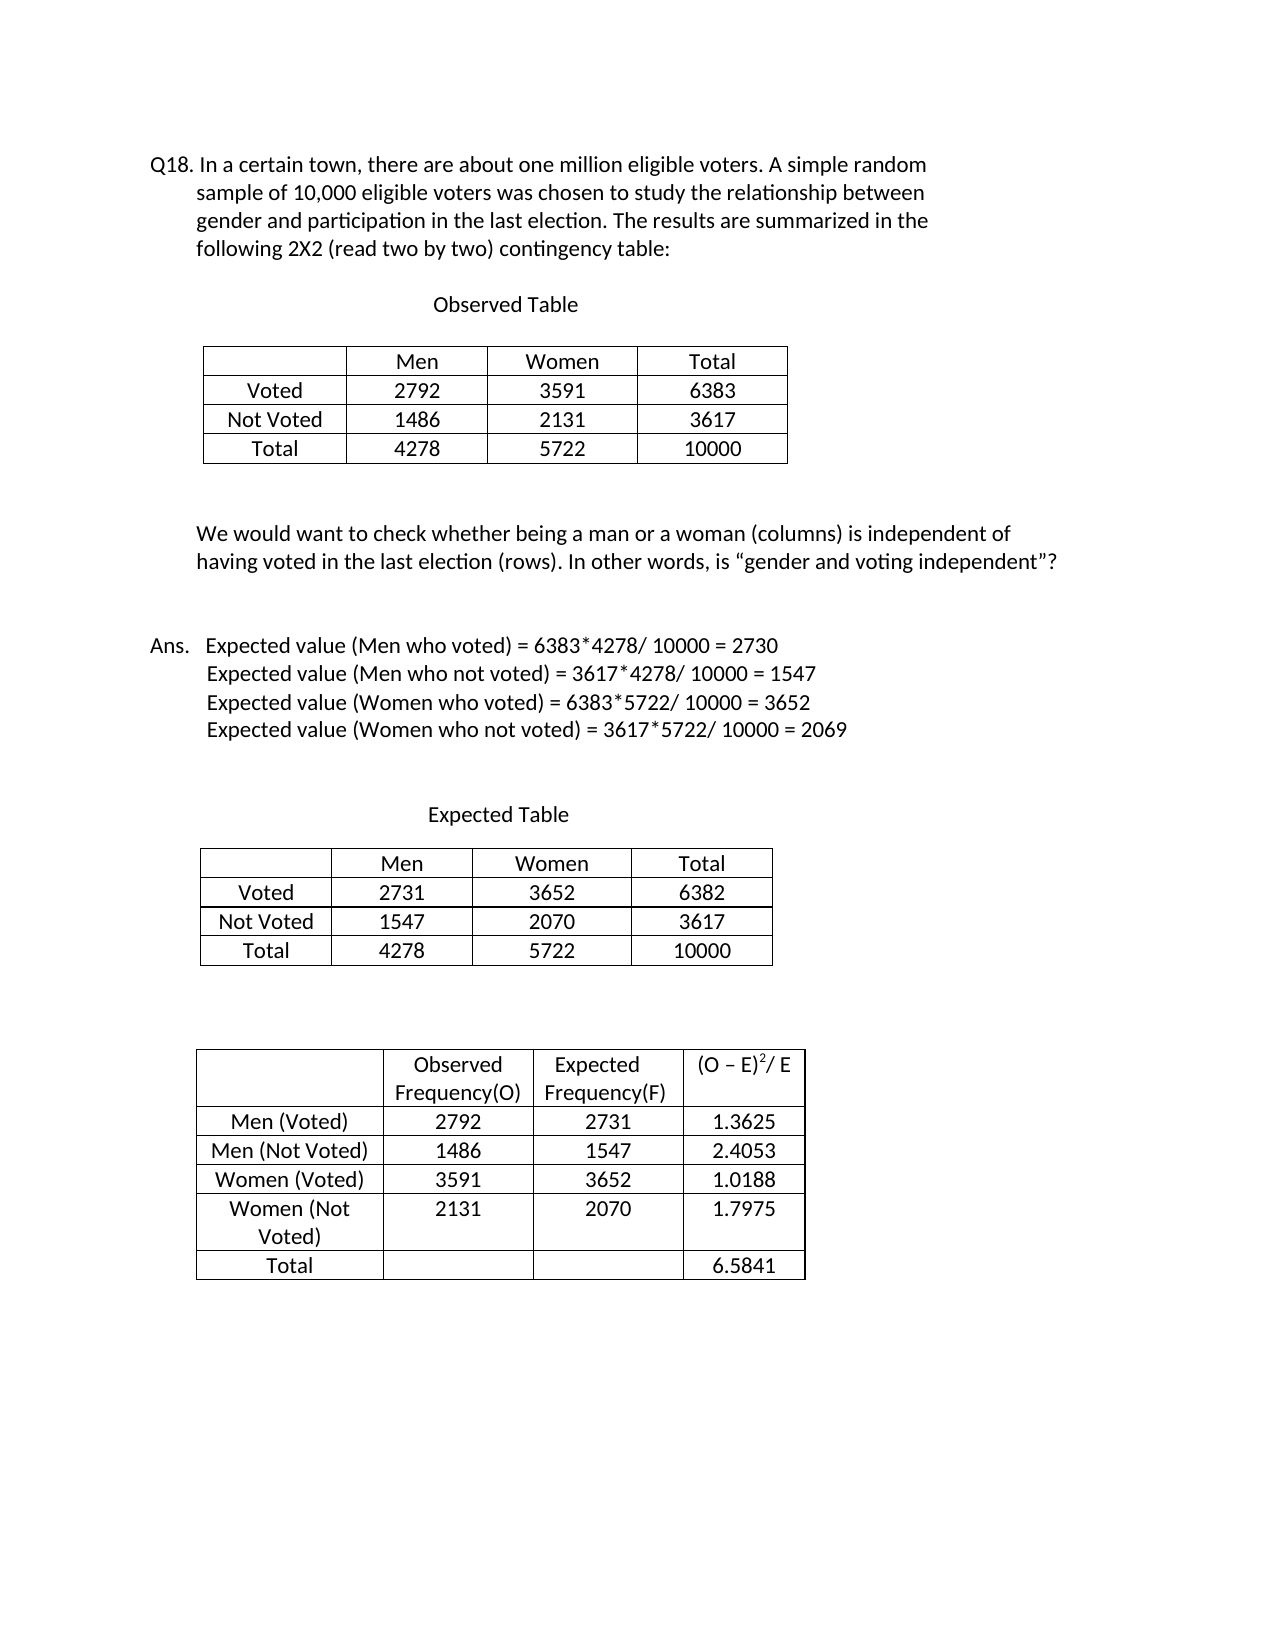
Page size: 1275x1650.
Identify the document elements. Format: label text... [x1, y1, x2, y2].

table_cell 3617 [632, 908, 772, 935]
table_cell 1.0188 [684, 1165, 804, 1193]
text gender and participation in the last election. The results are summarized in the [150, 206, 1125, 234]
table_cell 2131 [488, 405, 637, 433]
table_cell 4278 [332, 936, 472, 964]
table_header Total [632, 849, 772, 877]
table_cell 10000 [632, 936, 772, 964]
table_cell [534, 1251, 683, 1279]
text Observed Table [150, 290, 1125, 318]
table_cell Not Voted [201, 908, 331, 935]
text sample of 10,000 eligible voters was chosen to study the relationship between [150, 178, 1125, 206]
table_header Total [638, 347, 787, 375]
table_header [201, 849, 331, 877]
table_cell Voted [204, 376, 346, 404]
table_cell Women (Voted) [197, 1165, 383, 1193]
table_cell 10000 [638, 434, 787, 462]
table_cell 1547 [332, 908, 472, 935]
table_cell 5722 [473, 936, 631, 964]
table_cell 2131 [384, 1194, 533, 1250]
table_cell Total [204, 434, 346, 462]
table_cell 2731 [534, 1107, 683, 1135]
table_cell Men (Voted) [197, 1107, 383, 1135]
table_header (O – E)2/ E [684, 1050, 804, 1106]
table_header Men [332, 849, 472, 877]
table_cell 3652 [534, 1165, 683, 1193]
table_cell 1547 [534, 1136, 683, 1164]
table_cell Total [201, 936, 331, 964]
table_cell 2.4053 [684, 1136, 804, 1164]
table_cell 2070 [534, 1194, 683, 1250]
table_cell 2731 [332, 878, 472, 906]
table_cell 3591 [488, 376, 637, 404]
table_cell 3652 [473, 878, 631, 906]
table_cell 6383 [638, 376, 787, 404]
table_cell 2792 [347, 376, 487, 404]
table_cell Women (Not Voted) [197, 1194, 383, 1250]
text We would want to check whether being a man or a woman (columns) is independent of [150, 519, 1125, 547]
table_cell 6382 [632, 878, 772, 906]
table_cell 4278 [347, 434, 487, 462]
table_cell 3617 [638, 405, 787, 433]
table_header Men [347, 347, 487, 375]
table_header Women [488, 347, 637, 375]
table_cell Not Voted [204, 405, 346, 433]
table_cell 1.3625 [684, 1107, 804, 1135]
table_cell Voted [201, 878, 331, 906]
text Q18. In a certain town, there are about one million eligible voters. A simple random [150, 150, 1125, 178]
table_cell Men (Not Voted) [197, 1136, 383, 1164]
table_cell [384, 1251, 533, 1279]
table_cell 6.5841 [684, 1251, 804, 1279]
table_header Observed Frequency(O) [384, 1050, 533, 1106]
text Expected value (Men who not voted) = 3617*4278/ 10000 = 1547 [150, 659, 1125, 688]
table_cell 3591 [384, 1165, 533, 1193]
table_header [197, 1050, 383, 1106]
text having voted in the last election (rows). In other words, is “gender and voting independent”? [150, 547, 1125, 576]
table_cell 1486 [384, 1136, 533, 1164]
table_header Expected Frequency(F) [534, 1050, 683, 1106]
table_cell 1.7975 [684, 1194, 804, 1250]
table_header [204, 347, 346, 375]
text Ans. Expected value (Men who voted) = 6383*4278/ 10000 = 2730 [150, 632, 1125, 659]
table_cell 2792 [384, 1107, 533, 1135]
text Expected Table [150, 800, 1125, 828]
table_cell Total [197, 1251, 383, 1279]
text Expected value (Women who voted) = 6383*5722/ 10000 = 3652 [150, 688, 1125, 716]
text Expected value (Women who not voted) = 3617*5722/ 10000 = 2069 [150, 716, 1125, 744]
table_cell 5722 [488, 434, 637, 462]
table_cell 2070 [473, 908, 631, 935]
text following 2X2 (read two by two) contingency table: [150, 234, 1125, 262]
table_cell 1486 [347, 405, 487, 433]
table_header Women [473, 849, 631, 877]
